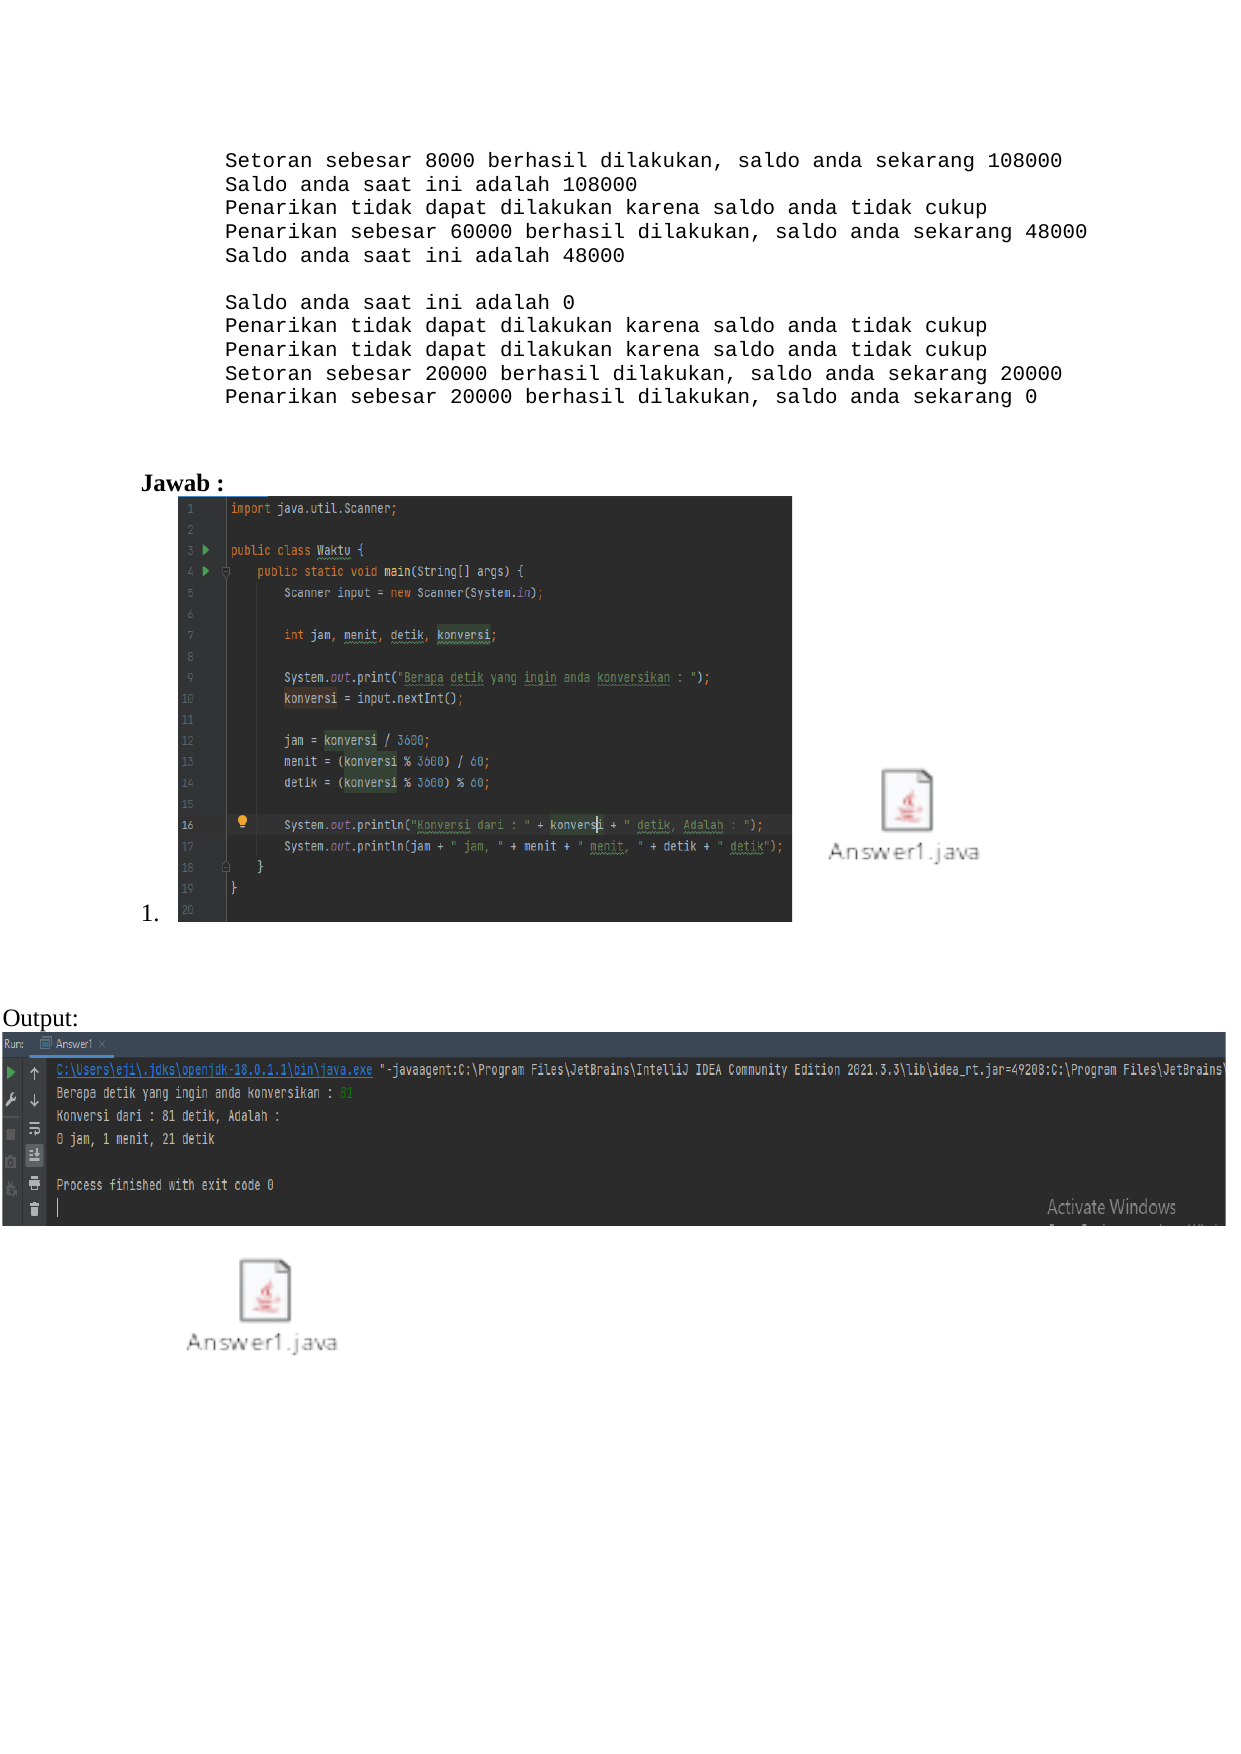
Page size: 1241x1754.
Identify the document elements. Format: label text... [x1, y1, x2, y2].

text Setoran sebesar 20000 berhasil dilakukan, saldo anda sekarang 20000 [225, 363, 1090, 386]
text Saldo anda saat ini adalah 0 [225, 292, 1090, 316]
text Setoran sebesar 8000 berhasil dilakukan, saldo anda sekarang 108000 [225, 150, 1090, 174]
text Jawab : [150, 468, 1090, 496]
picture [178, 496, 793, 922]
text Penarikan tidak dapat dilakukan karena saldo anda tidak cukup [225, 197, 1090, 221]
text Penarikan tidak dapat dilakukan karena saldo anda tidak cukup [225, 339, 1090, 363]
text Saldo anda saat ini adalah 48000 [225, 244, 1090, 268]
text Penarikan tidak dapat dilakukan karena saldo anda tidak cukup [225, 316, 1090, 339]
text Penarikan sebesar 60000 berhasil dilakukan, saldo anda sekarang 48000 [225, 221, 1090, 244]
text Saldo anda saat ini adalah 108000 [225, 174, 1090, 197]
picture [2, 1032, 1226, 1226]
text Penarikan sebesar 20000 berhasil dilakukan, saldo anda sekarang 0 [225, 386, 1090, 410]
text Output: [2, 1003, 1090, 1032]
